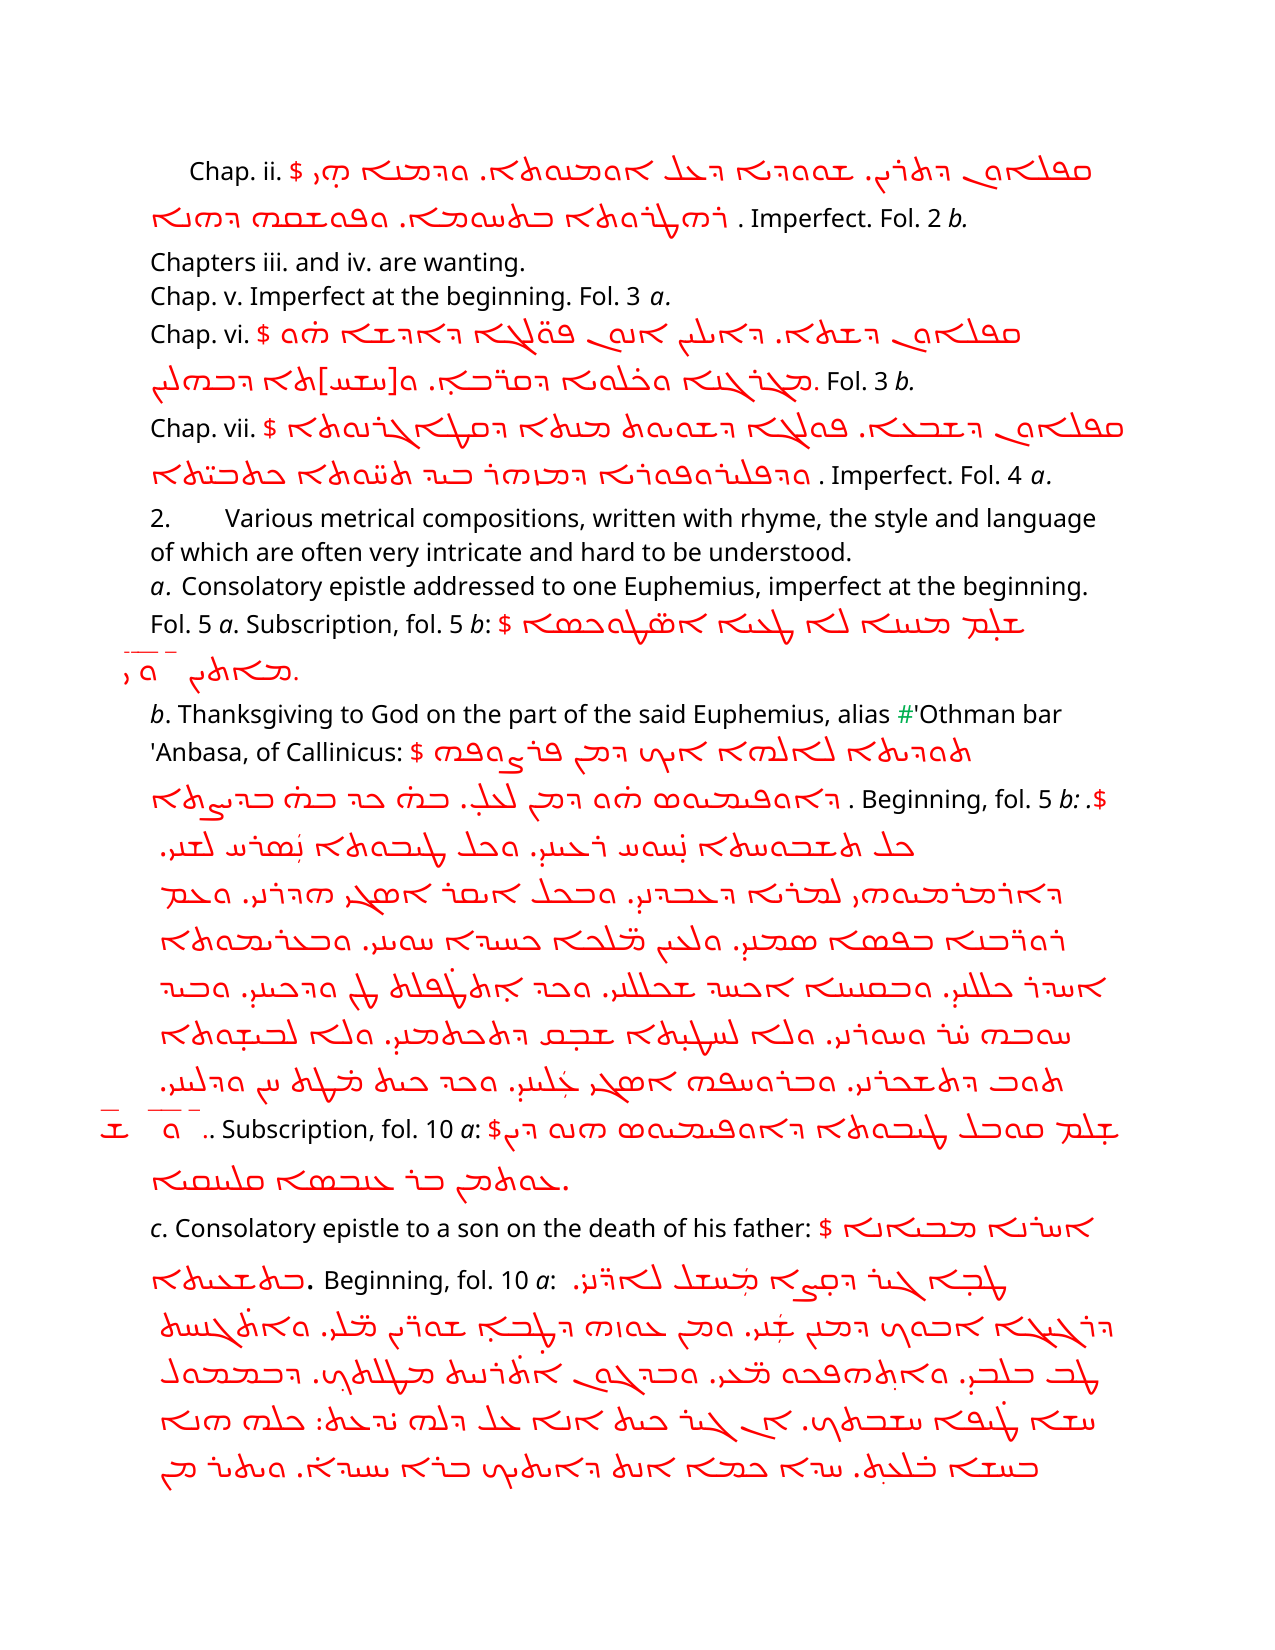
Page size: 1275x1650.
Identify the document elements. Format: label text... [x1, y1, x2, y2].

text Chap. vii. $ܩܦܠܐܘܢ ܕܫܒܥܐ. ܦܘܠܓܐ ܕܫܘܝܘܬ ܡܢܬܐ ܕܩܛܐܓܪܢܘܬܐ ܘܕܦܠܝܪܘܦܘܪܝܐ ܕܡܙܗܪ ܒܝܕ ܬܚ̈ܘܬܐ ܟܬܒܝ̈ܬܐ . Imperfect. Fol. 4 a. [150, 406, 1125, 501]
text Fol. 5 a. Subscription, fol. 5 b: $ܫܠ̣ܡ ܡܢܝܢܐ ܠܐ ܛܥܝܐ ܐܣ̈ܛܘܟܣܐ ܡܐܬܝܢ ܏ܘܝ. [150, 603, 1125, 697]
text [150, 1207, 1125, 1494]
text b. Thanksgiving to God on the part of the said Euphemius, alias #'Othman bar 'Anbasa, of Callinicus: $ܬܘܕܝܬܐ ܠܐܠܗܐ ܐܝܟ ܕܡܢ ܦܪܨܘܦܗ ܕܐܘܦܝܡܝܘܣ ܗ̇ܘ ܕܡܢ ܠܥܠ̣. ܒܗ̇ ܟܕ ܒܗ̇ ܒܕܝܨܬܐ . Beginning, fol. 5 b: .$ܟܠ ܬܫܒܘܚܬܐ ܢ̣̇ܚܘܚ ܪܥܝܢܝ̣. ܘܟܠ ܛܝܒܘܬܐ ܢܲܣܪܚ ܠܫܢܝ. ܕܐܪܡܪܡܝܘܗܝ ܠܡܪܝܐ ܕܥܒܕܢܝ̣. ܘܒܟܠ ܐܝܩܪ ܐܣܓܝ ܗܕܪܢܝ. ܘܥܡ ܪܘܪ̈ܒܢܐ ܒܦܣܐ ܣܡܢܝ̣. ܘܠܥܝܢ ܡ̈ܠܟܐ ܟܚܝܕܐ ܚܘܝܢܝ. ܘܒܥܪܝܡܘܬܐ ܐܚܕܪ ܟܠܠܢܝ̣. ܘܒܩܢܝܢܐ ܐܟܚܕ ܫܟܠܠܢܝ. ܘܟܕ ܐ̣ܬܛ̇ܦܠܬ ܛܢ ܘܕܟܝܢܝ̣. ܘܒܝܕ ܚܘܒܗ ܚ̇ܪ ܘܚܘܪܢܝ. ܘܠܐ ܠܚܛܝ̣ܬܐ ܫܒ̣ܩ ܕܬܟܬܡܢܝ̣. ܘܠܐ ܠܒܝܫ̣ܘܬܐ ܬܘܒ ܕܬܫܟܪܢܝ. ܘܒܪܘܚܦܗ ܐܣܓܝ ܥܲܠܝܢܝ̣. ܘܟܕ ܟܝܬ ܡ̇ܛܬ ܚܢ ܘܕܠܝܢܝ. ܏ܘܫ.. Subscription, fol. 10 a: $ܫ̣ܠܡ ܩܘܒܠ ܛܝܒܘܬܐ ܕܐܘܦܝܡܝܘܣ ܗܢܘ ܕܝܢ ܥܘܬܡܢ ܒܪ ܥܢܒܣܐ ܩܠܝܢܩܝܐ. [150, 697, 1125, 1207]
text a. Consolatory epistle addressed to one Euphemius, imperfect at the beginning. [150, 569, 1125, 603]
text Chap. ii. $ܩܦܠܐܘܢ ܕܬܪܝܢ. ܫܘܘܕܝܐ ܕܥܠ ܐܘܡܢܘܬܐ. ܘܕܡܢܐ ܗ̣ܝ ܪܗܛܪܘܬܐ ܒܬܚܘܡܐ. ܘܦܘܫܩܗ ܕܗܢܐ . Imperfect. Fol. 2 b. [150, 150, 1125, 244]
text Chapters iii. and iv. are wanting. [150, 244, 1125, 278]
text 2. Various metrical compositions, written with rhyme, the style and language of which are often very intricate and hard to be understood. [150, 501, 1125, 569]
text Chap. v. Imperfect at the beginning. Fol. 3 a. [150, 278, 1125, 312]
text Chap. vi. $ܩܦܠܐܘܢ ܕܫܬܐ. ܕܐܝܠܝܢ ܐܢܘܢ ܦܘ̈ܠܓܐ ܕܐܕܫܐ ܗ̇ܘ ܡܓܪܓܢܐ ܘܟ̇ܠܘܝܐ ܕܩܪ̈ܒܐ̣. ܘ[ܚܫܚ]ܬܐ ܕܒܗܠܝܢ. Fol. 3 b. [150, 312, 1125, 406]
